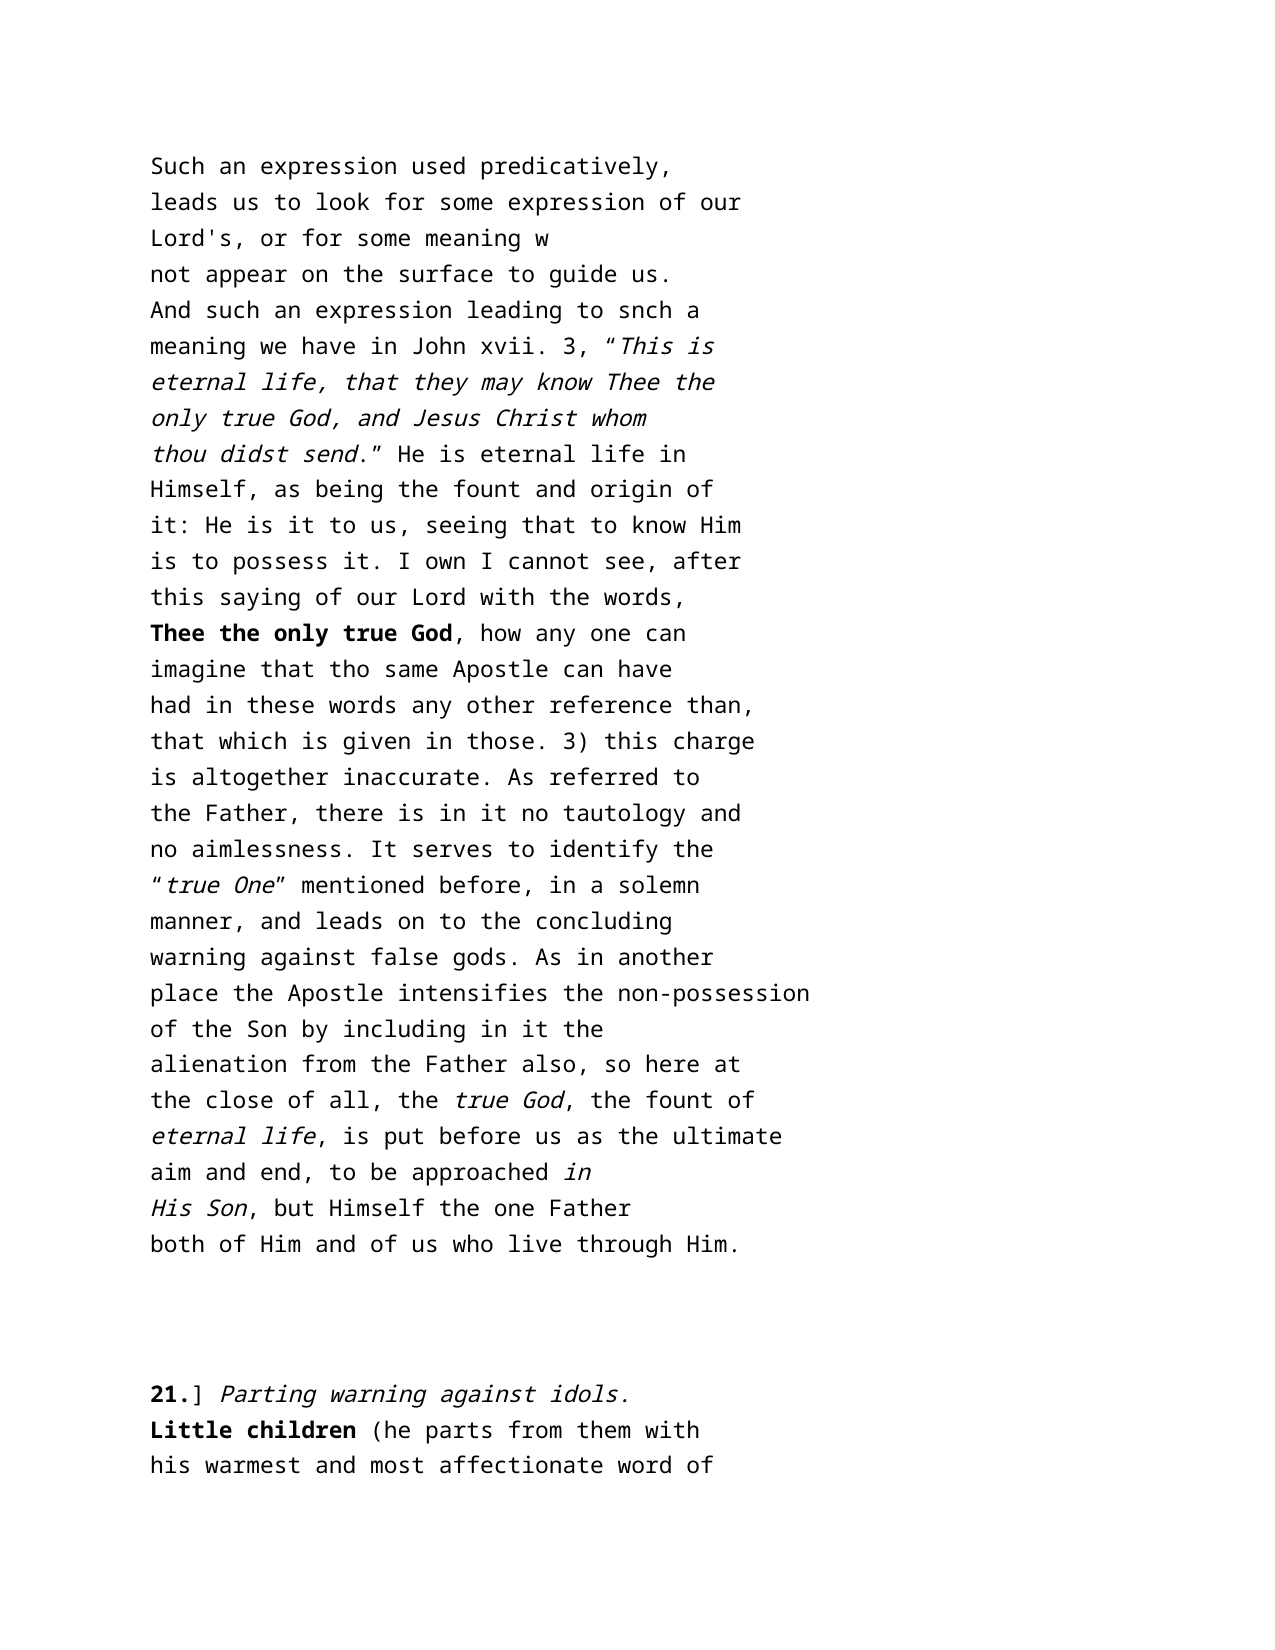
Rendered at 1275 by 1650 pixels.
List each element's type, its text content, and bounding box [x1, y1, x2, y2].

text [150, 1342, 1125, 1481]
text Such an expression used predicatively, leads us to look for some expression of our Lord's, or for some meaning w not appear on the surface to guide us. And such an expression leading to snch a meaning we have in John xvii. 3, “This is eternal life, that they may know Thee the only true God, and Jesus Christ whom thou didst send.” He is eternal life in Himself, as being the fount and origin of it: He is it to us, seeing that to know Him is to possess it. I own I cannot see, after this saying of our Lord with the words, Thee the only true God, how any one can imagine that tho same Apostle can have had in these words any other reference than, that which is given in those. 3) this charge is altogether inaccurate. As referred to the Father, there is in it no tautology and no aimlessness. It serves to identify the “true One” mentioned before, in a solemn manner, and leads on to the concluding warning against false gods. As in another place the Apostle intensifies the non-possession of the Son by including in it the alienation from the Father also, so here at the close of all, the true God, the fount of eternal life, is put before us as the ultimate aim and end, to be approached in His Son, but Himself the one Father both of Him and of us who live through Him. [150, 150, 1125, 1259]
